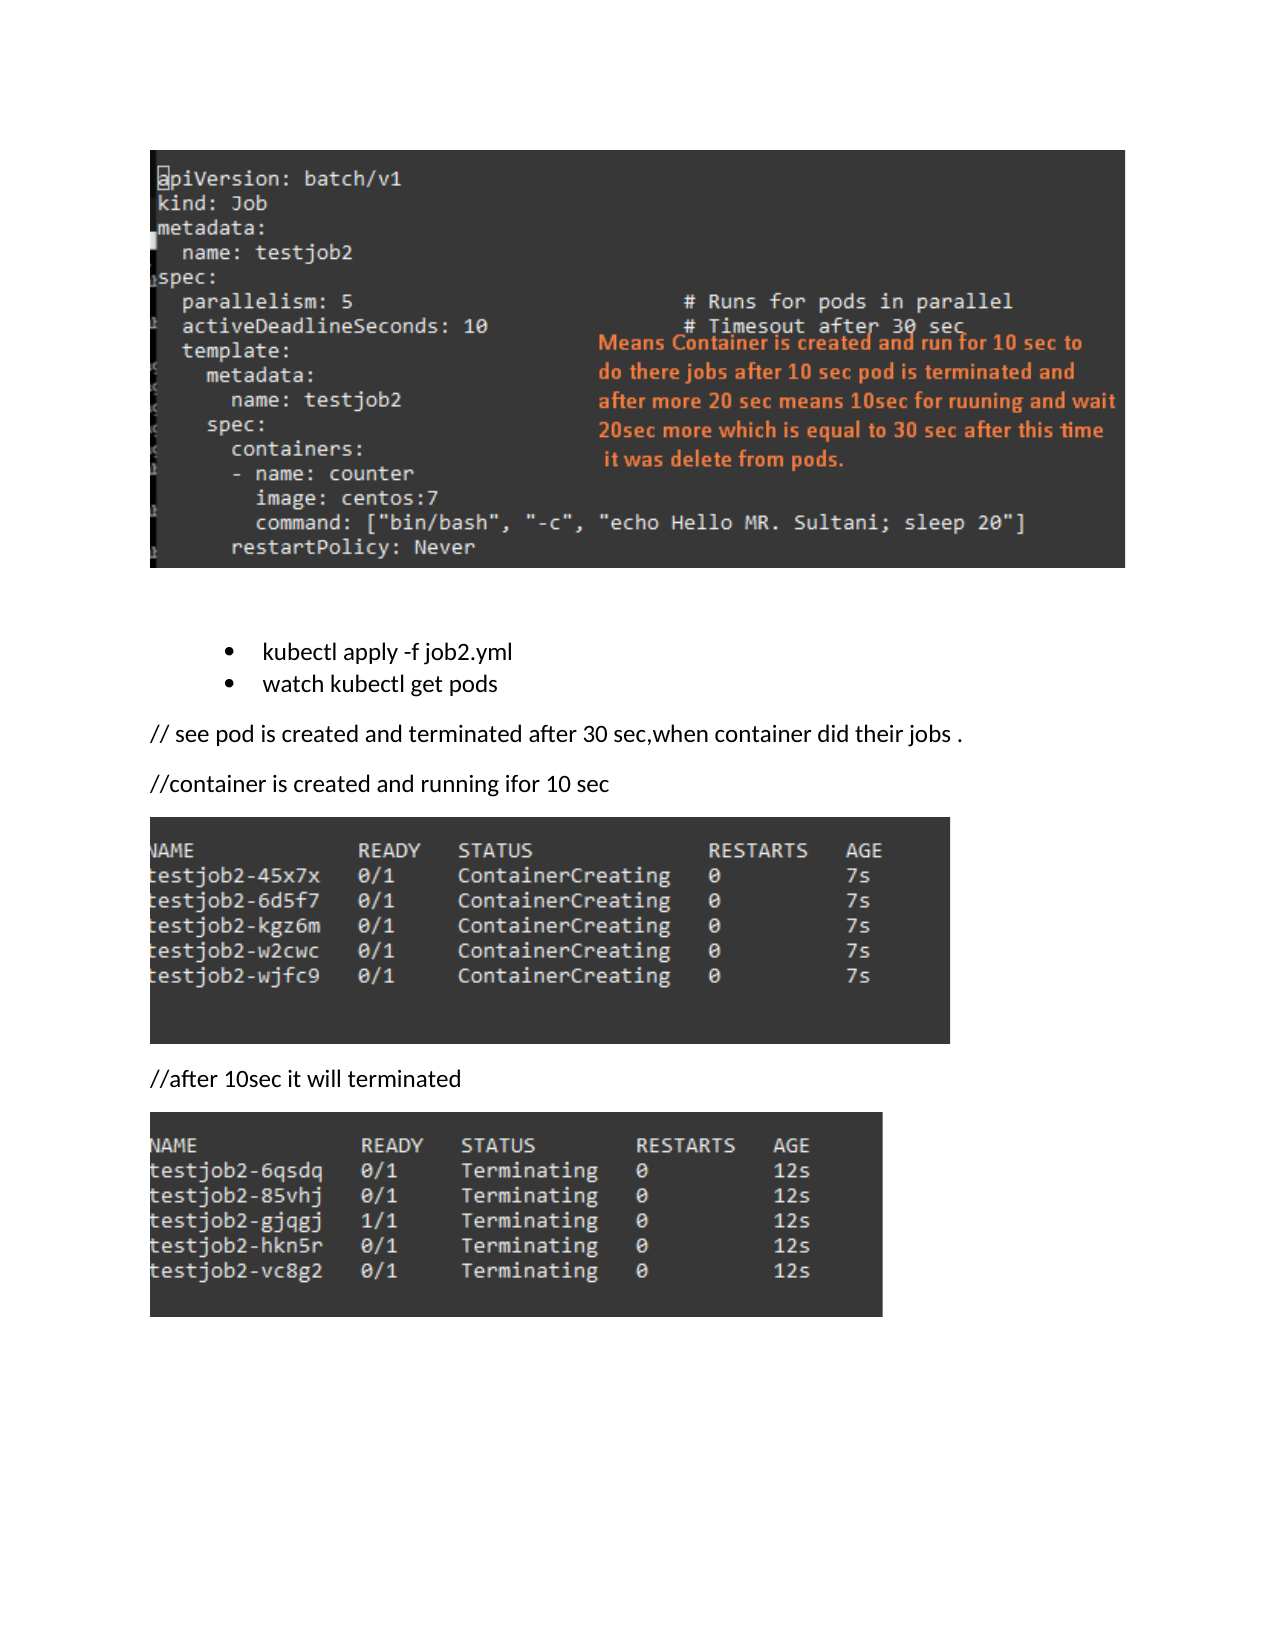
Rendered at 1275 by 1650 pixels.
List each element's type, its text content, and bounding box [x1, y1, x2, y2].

text // see pod is created and terminated after 30 sec,when container did their jobs . [150, 718, 1125, 749]
picture [150, 1112, 883, 1317]
picture [150, 150, 1125, 568]
picture [150, 817, 951, 1044]
text //after 10sec it will terminated [150, 1063, 1125, 1093]
text //container is created and running ifor 10 sec [150, 768, 1125, 798]
list kubectl apply -f job2.yml [225, 636, 1125, 666]
list watch kubectl get pods [225, 668, 1125, 699]
